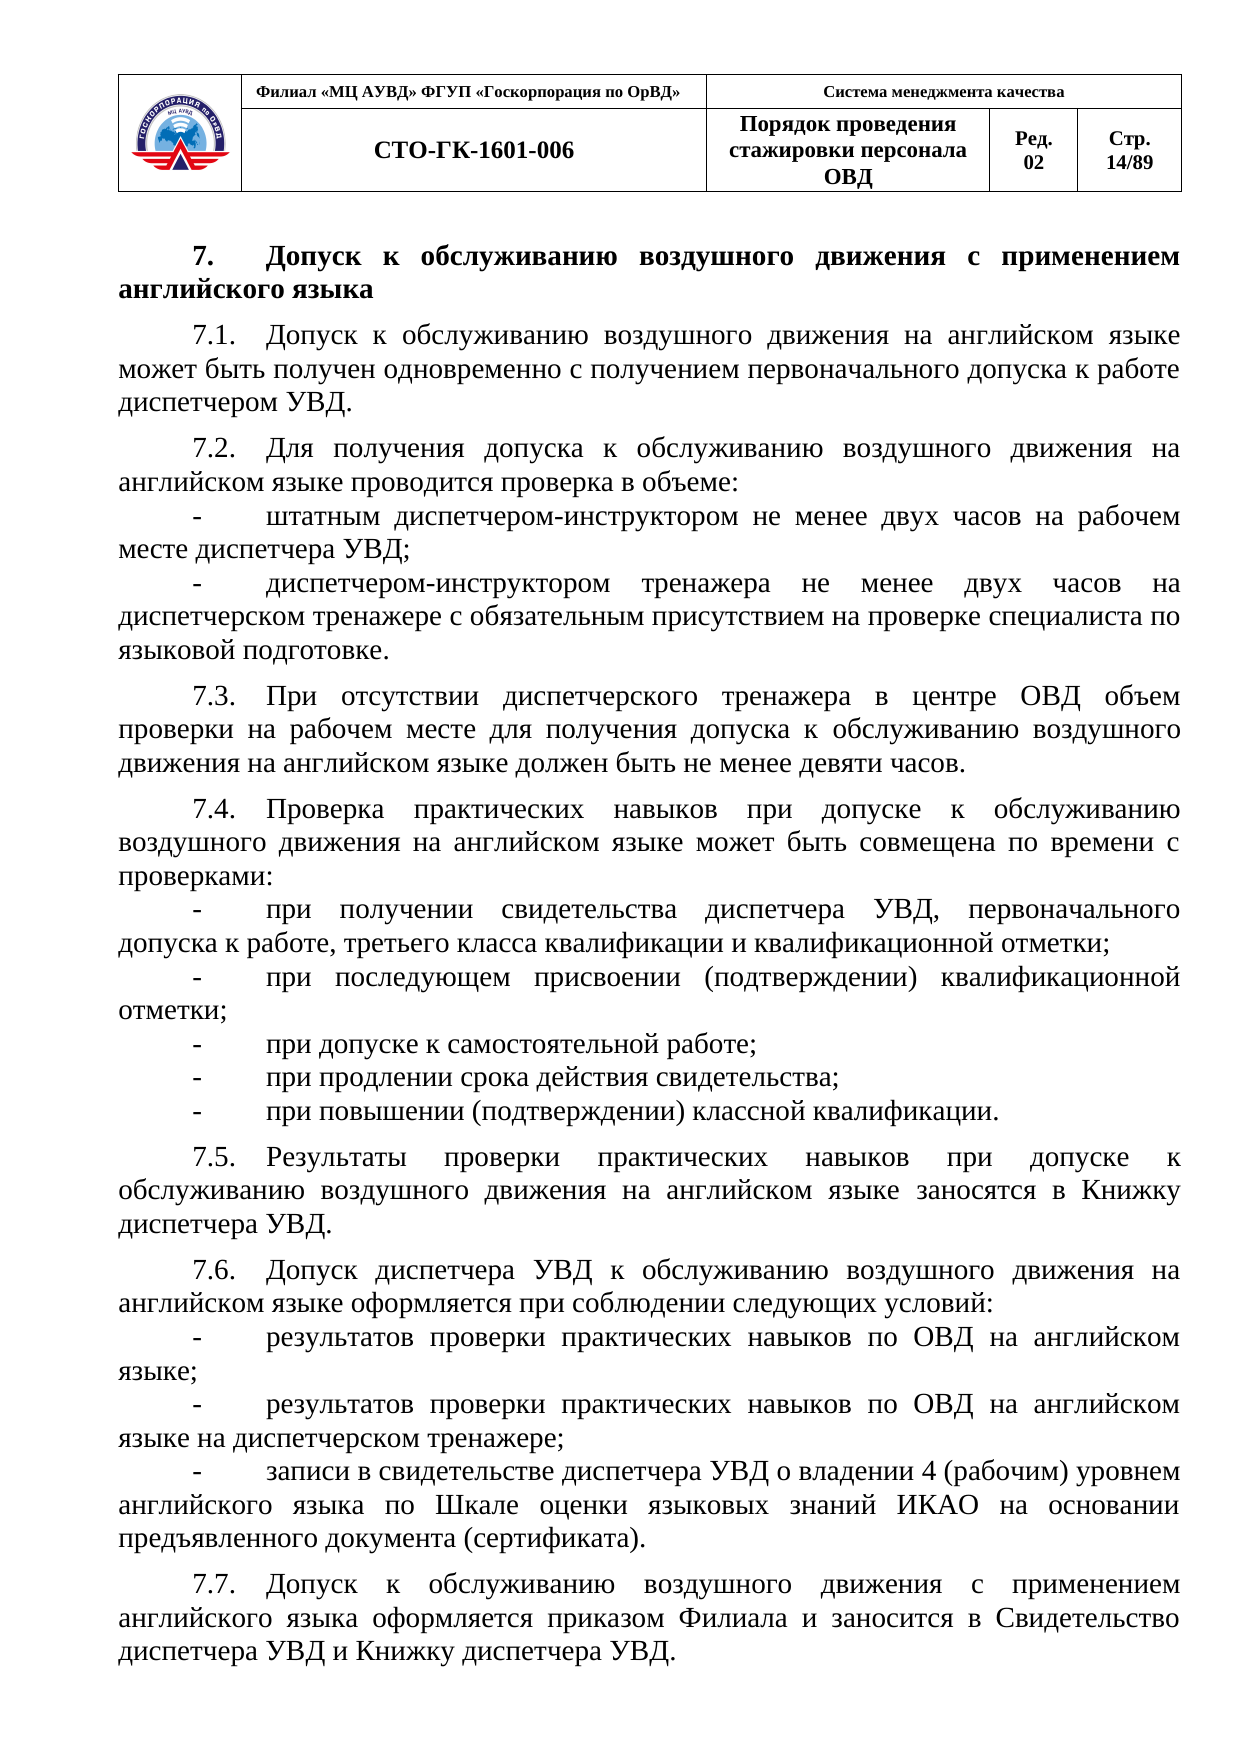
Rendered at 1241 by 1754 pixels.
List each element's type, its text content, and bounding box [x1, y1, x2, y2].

list Для получения допуска к обслуживанию воздушного движения на английском языке проводится проверка в объеме: [118, 431, 1181, 498]
list штатным диспетчером-инструктором не менее двух часов на рабочем месте диспетчера УВД; [118, 498, 1181, 565]
list при повышении (подтверждении) классной квалификации. [118, 1093, 1181, 1126]
list Проверка практических навыков при допуске к обслуживанию воздушного движения на английском языке может быть совмещена по времени с проверками: [118, 791, 1181, 892]
list результатов проверки практических навыков по ОВД на английском языке на диспетчерском тренажере; [118, 1386, 1181, 1453]
list при допуске к самостоятельной работе; [118, 1026, 1181, 1059]
subtitle Допуск к обслуживанию воздушного движения с применением английского языка [118, 238, 1181, 305]
list при получении свидетельства диспетчера УВД, первоначального допуска к работе, третьего класса квалификации и квалификационной отметки; [118, 892, 1181, 959]
list Допуск к обслуживанию воздушного движения на английском языке может быть получен одновременно с получением первоначального допуска к работе диспетчером УВД. [118, 317, 1181, 418]
list Результаты проверки практических навыков при допуске к обслуживанию воздушного движения на английском языке заносятся в Книжку диспетчера УВД. [118, 1139, 1181, 1239]
list Допуск диспетчера УВД к обслуживанию воздушного движения на английском языке оформляется при соблюдении следующих условий: [118, 1252, 1181, 1319]
list при последующем присвоении (подтверждении) квалификационной отметки; [118, 959, 1181, 1026]
list Допуск к обслуживанию воздушного движения с применением английского языка оформляется приказом Филиала и заносится в Свидетельство диспетчера УВД и Книжку диспетчера УВД. [118, 1566, 1181, 1667]
list результатов проверки практических навыков по ОВД на английском языке; [118, 1319, 1181, 1386]
picture [129, 94, 232, 171]
list При отсутствии диспетчерского тренажера в центре ОВД объем проверки на рабочем месте для получения допуска к обслуживанию воздушного движения на английском языке должен быть не менее девяти часов. [118, 678, 1181, 778]
list при продлении срока действия свидетельства; [118, 1059, 1181, 1093]
list диспетчером-инструктором тренажера не менее двух часов на диспетчерском тренажере с обязательным присутствием на проверке специалиста по языковой подготовке. [118, 565, 1181, 665]
list записи в свидетельстве диспетчера УВД о владении 4 (рабочим) уровнем английского языка по Шкале оценки языковых знаний ИКАО на основании предъявленного документа (сертификата). [118, 1453, 1181, 1554]
